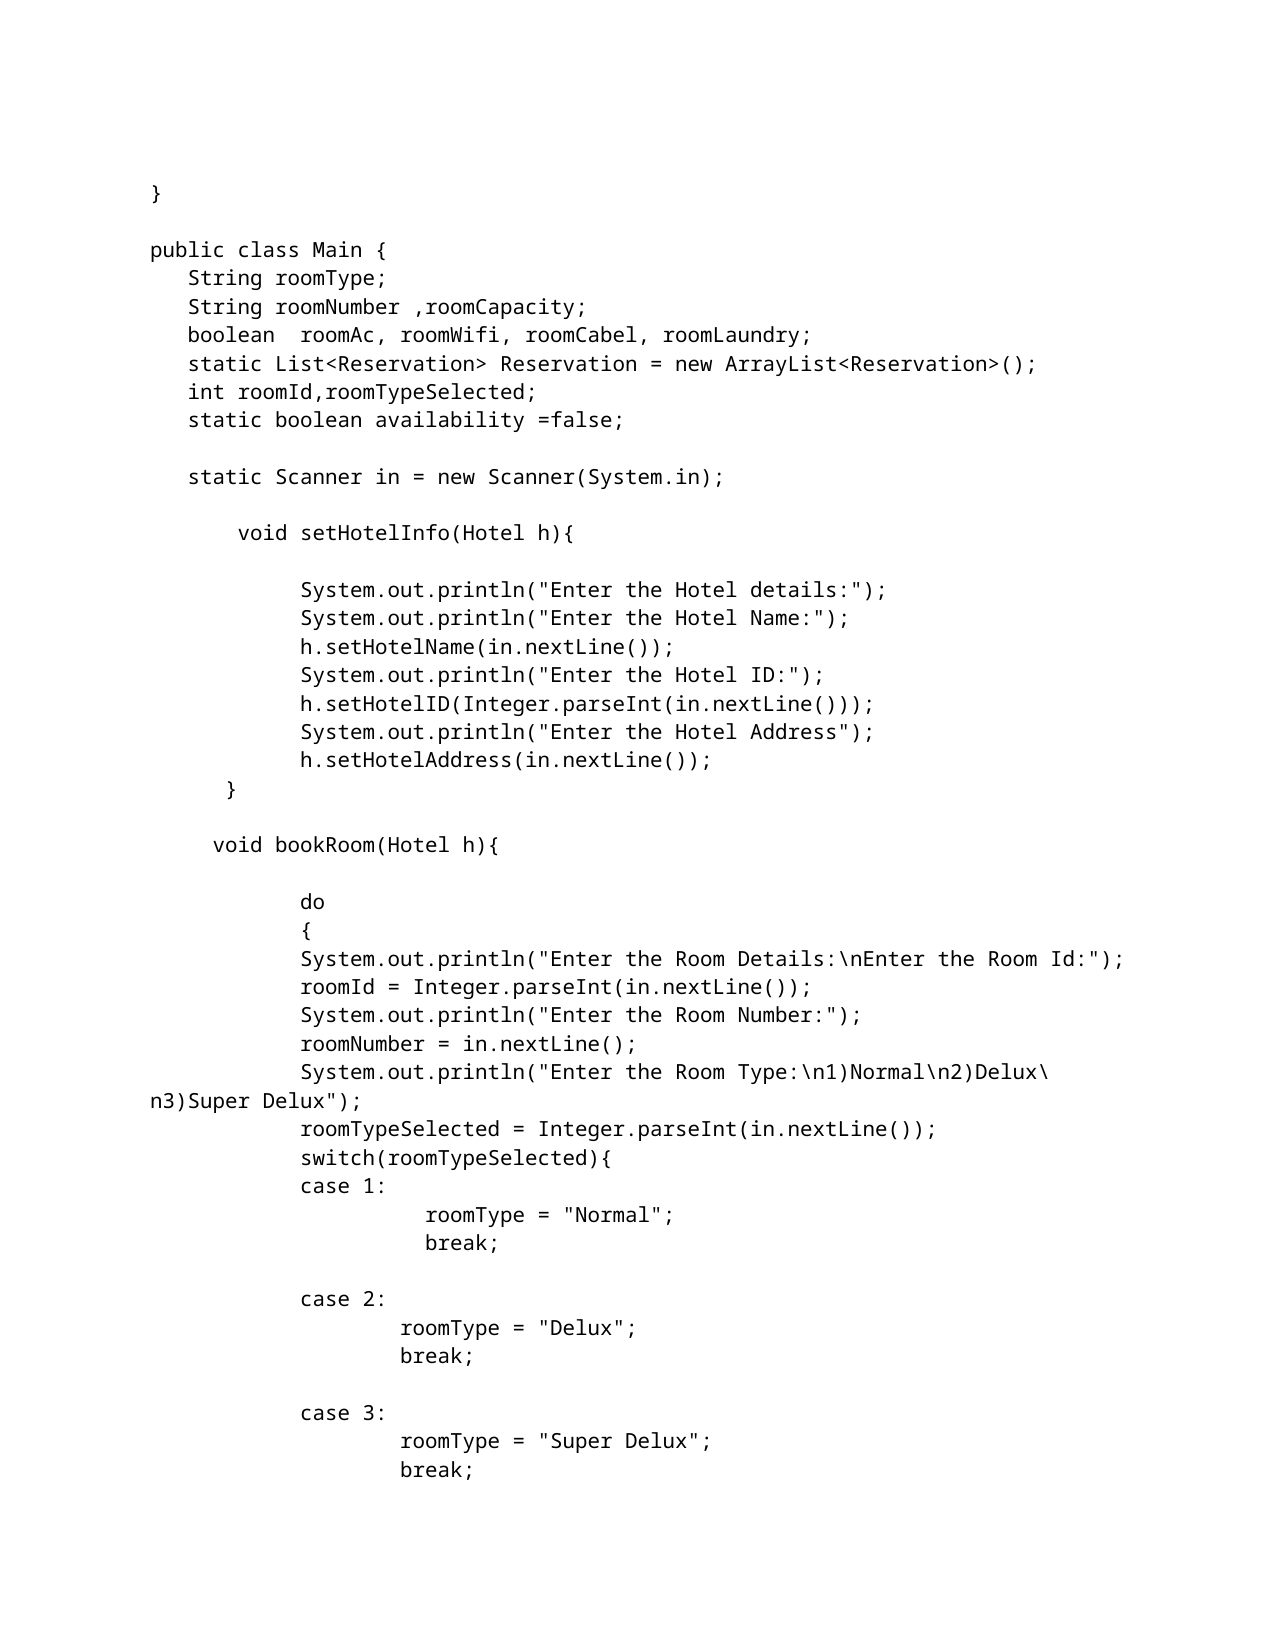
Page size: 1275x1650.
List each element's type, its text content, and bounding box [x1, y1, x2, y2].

text do [150, 887, 1125, 915]
text case 2: [150, 1284, 1125, 1313]
text h.setHotelName(in.nextLine()); [150, 632, 1125, 660]
text break; [150, 1341, 1125, 1370]
text roomType = "Super Delux"; [150, 1426, 1125, 1455]
text System.out.println("Enter the Room Details:\nEnter the Room Id:"); [150, 944, 1125, 972]
text System.out.println("Enter the Hotel ID:"); [150, 660, 1125, 689]
text System.out.println("Enter the Room Number:"); [150, 1001, 1125, 1029]
text break; [150, 1228, 1125, 1257]
text static Scanner in = new Scanner(System.in); [150, 462, 1125, 490]
text roomId = Integer.parseInt(in.nextLine()); [150, 972, 1125, 1001]
text } [150, 774, 1125, 802]
text boolean roomAc, roomWifi, roomCabel, roomLaundry; [150, 320, 1125, 349]
text System.out.println("Enter the Hotel details:"); [150, 575, 1125, 603]
text int roomId,roomTypeSelected; [150, 377, 1125, 406]
text String roomNumber ,roomCapacity; [150, 292, 1125, 320]
text System.out.println("Enter the Hotel Name:"); [150, 603, 1125, 632]
text static boolean availability =false; [150, 406, 1125, 434]
text roomNumber = in.nextLine(); [150, 1029, 1125, 1057]
text case 3: [150, 1398, 1125, 1426]
text System.out.println("Enter the Hotel Address"); [150, 717, 1125, 746]
text static List<Reservation> Reservation = new ArrayList<Reservation>(); [150, 349, 1125, 377]
text roomTypeSelected = Integer.parseInt(in.nextLine()); [150, 1114, 1125, 1143]
text roomType = "Delux"; [150, 1313, 1125, 1341]
text String roomType; [150, 263, 1125, 292]
text break; [150, 1455, 1125, 1483]
text public class Main { [150, 235, 1125, 263]
text h.setHotelAddress(in.nextLine()); [150, 746, 1125, 774]
text void setHotelInfo(Hotel h){ [150, 518, 1125, 547]
text { [150, 915, 1125, 944]
text case 1: [150, 1171, 1125, 1200]
text roomType = "Normal"; [150, 1200, 1125, 1228]
text switch(roomTypeSelected){ [150, 1143, 1125, 1171]
text void bookRoom(Hotel h){ [150, 830, 1125, 859]
text System.out.println("Enter the Room Type:\n1)Normal\n2)Delux\n3)Super Delux"); [150, 1057, 1125, 1114]
text h.setHotelID(Integer.parseInt(in.nextLine())); [150, 689, 1125, 717]
text } [150, 178, 1125, 206]
